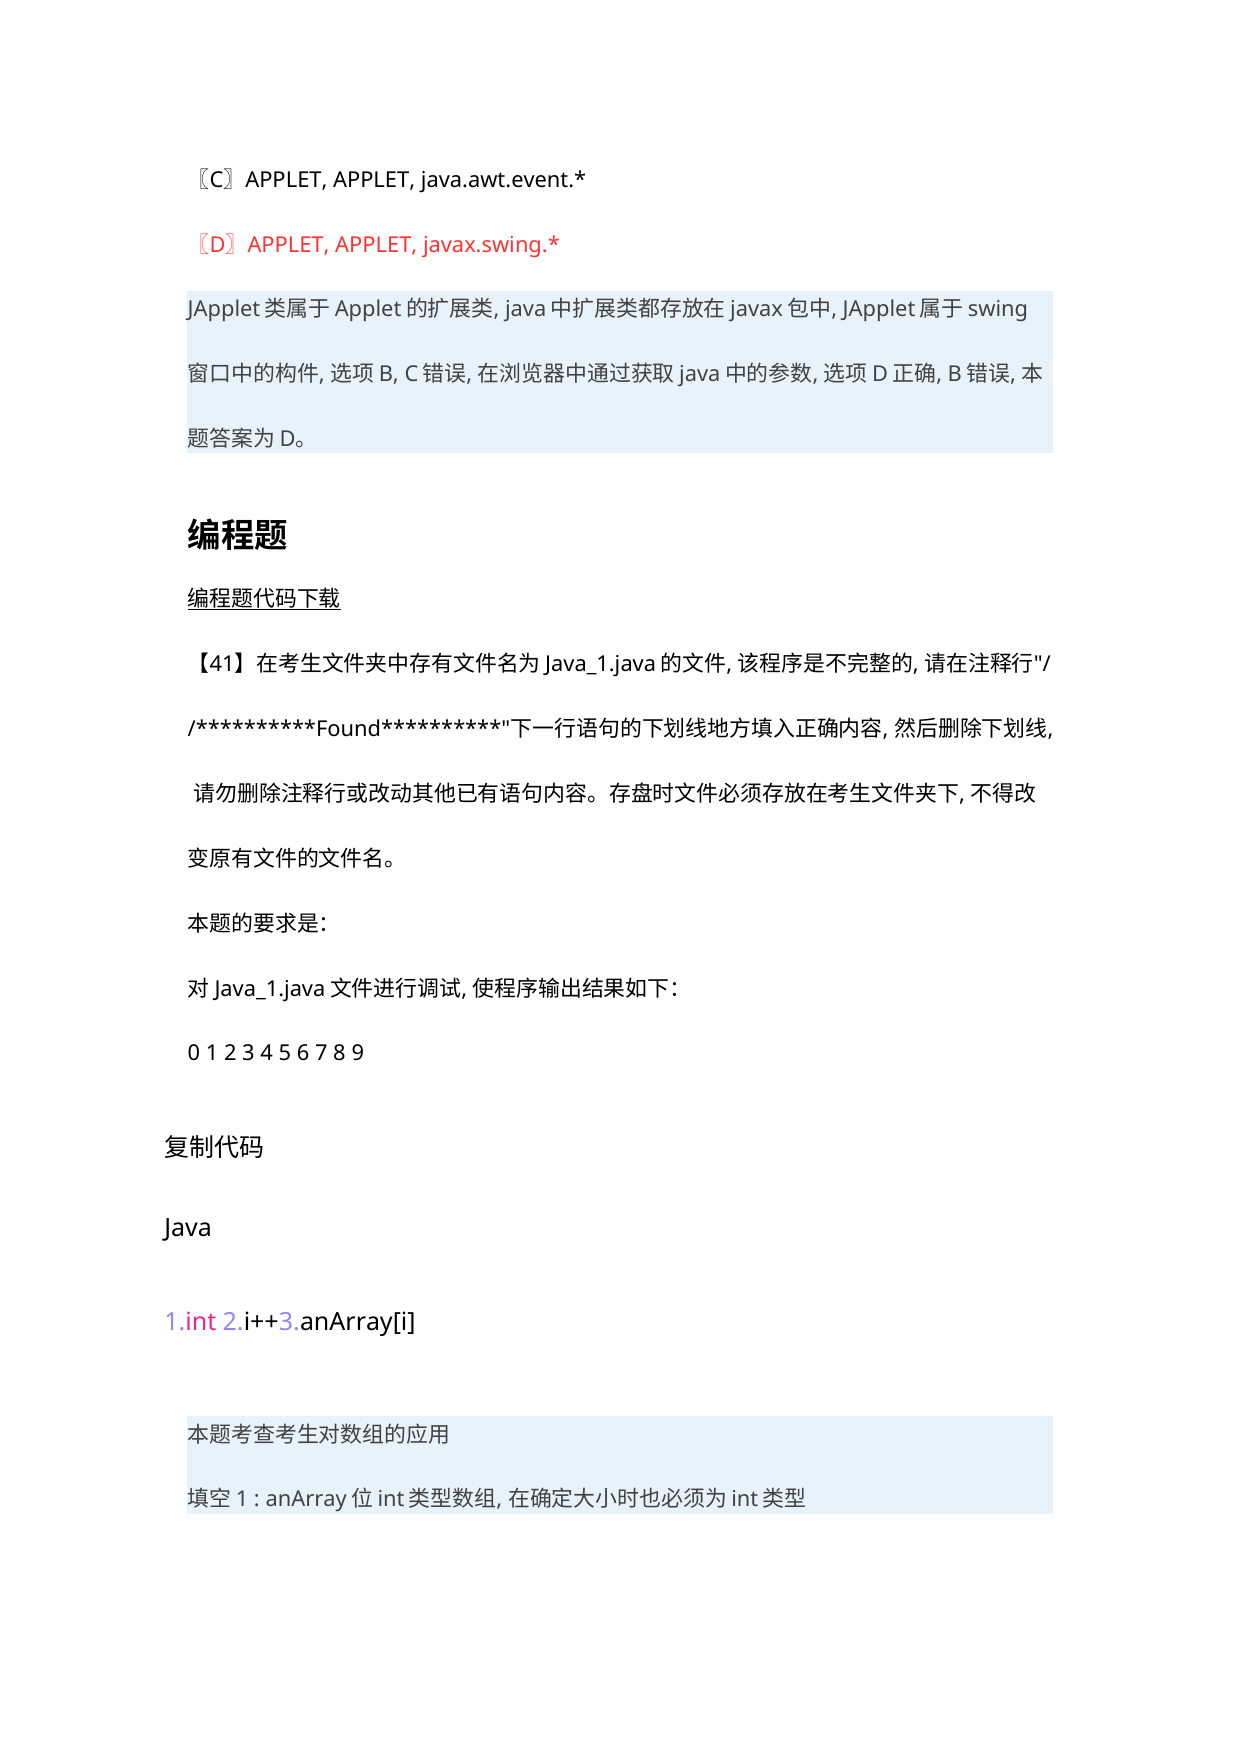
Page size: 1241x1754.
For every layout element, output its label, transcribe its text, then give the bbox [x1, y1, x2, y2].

text 复制代码 [164, 1113, 1076, 1178]
text 【41】在考生文件夹中存有文件名为Java_1.java的文件, 该程序是不完整的, 请在注释行"//**********Found**********"下一行语句的下划线地方填入正确内容, 然后删除下划线, 请勿删除注释行或改动其他已有语句内容。存盘时文件必须存放在考生文件夹下, 不得改变原有文件的文件名。 本题的要求是： 对 Java_1.java文件进行调试, 使程序输出结果如下： 0 1 2 3 4 5 6 7 8 9 [187, 645, 1053, 1068]
text 1.int 2.i++3.anArray[i] [164, 1288, 1076, 1353]
text 编程题 [187, 500, 1053, 565]
text 编程题代码下载 [187, 581, 1053, 613]
text Java [164, 1194, 1076, 1259]
text 〖C〗APPLET, APPLET, java.awt.event.* [187, 162, 1053, 194]
text 〖D〗APPLET, APPLET, javax.swing.* [187, 226, 1053, 259]
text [187, 1416, 1053, 1514]
text JApplet类属于Applet的扩展类, java中扩展类都存放在javax包中, JApplet属于swing窗口中的构件, 选项B, C错误, 在浏览器中通过获取java中的参数, 选项D正确, B错误, 本题答案为D。 [187, 291, 1053, 453]
